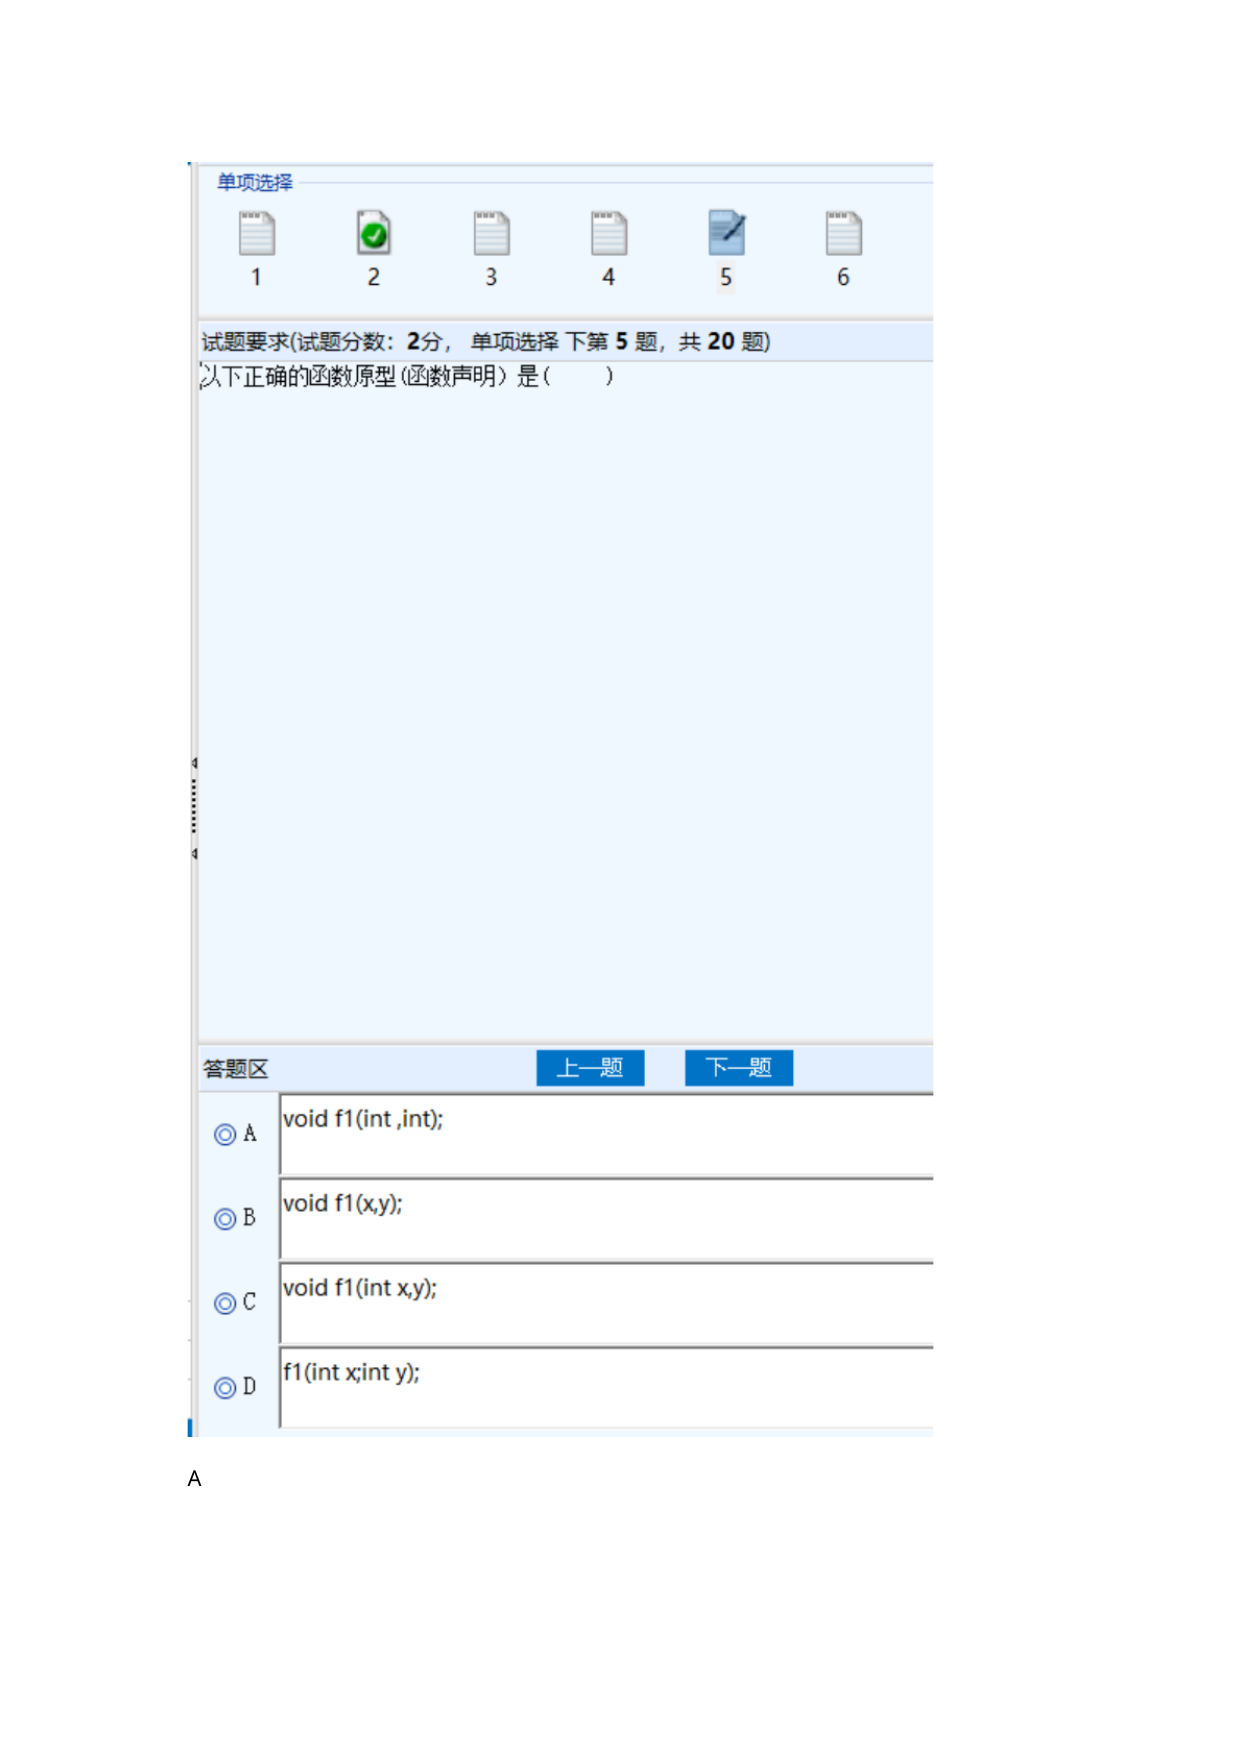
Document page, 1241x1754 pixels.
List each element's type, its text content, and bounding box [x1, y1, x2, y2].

picture [187, 162, 934, 1437]
text A [187, 1462, 1053, 1494]
